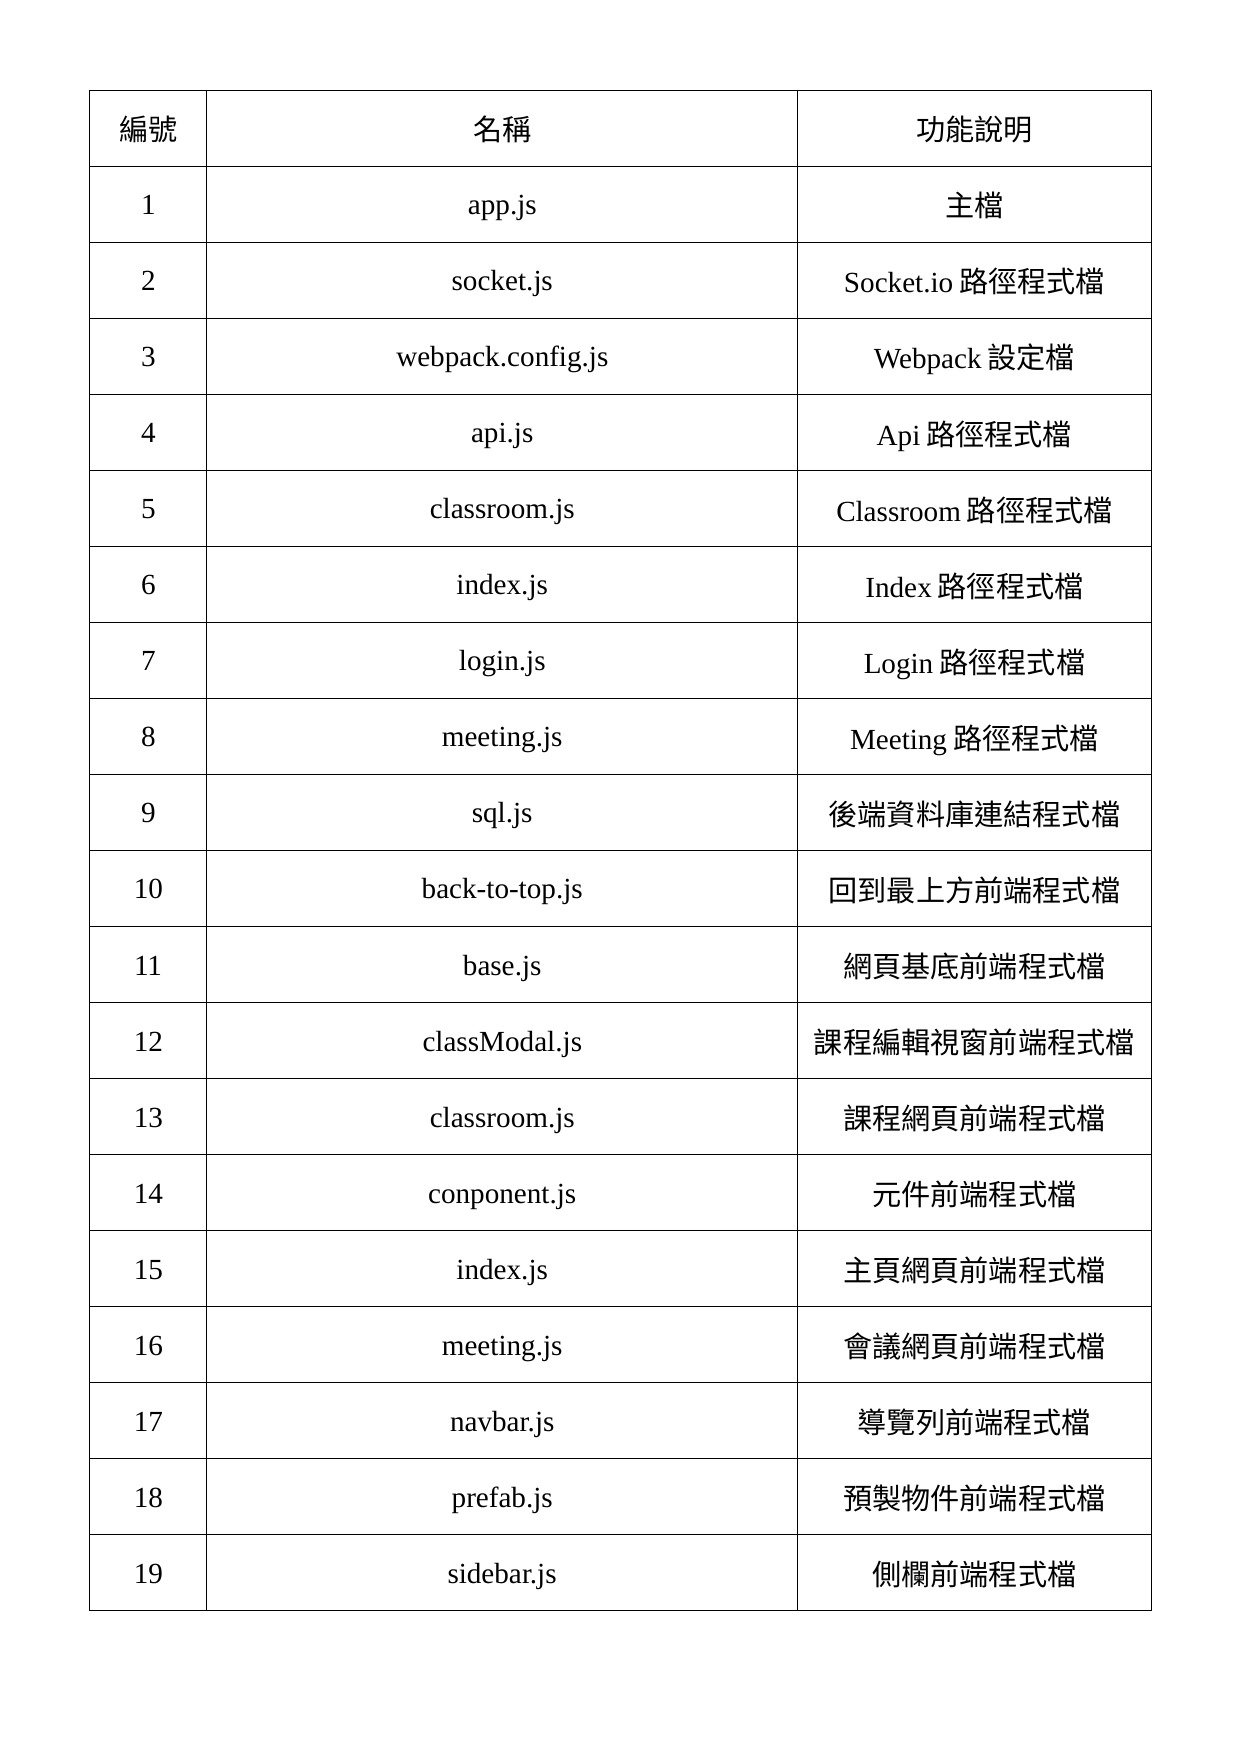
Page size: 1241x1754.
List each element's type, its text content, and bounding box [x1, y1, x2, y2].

table_cell sidebar.js [207, 1535, 797, 1610]
table_cell Webpack設定檔 [798, 319, 1151, 394]
table_cell prefab.js [207, 1459, 797, 1534]
table_cell 元件前端程式檔 [798, 1155, 1151, 1230]
table_cell 16 [90, 1307, 206, 1382]
table_cell 1 [90, 167, 206, 242]
table_cell classroom.js [207, 1079, 797, 1154]
table_cell Classroom路徑程式檔 [798, 471, 1151, 546]
table_cell login.js [207, 623, 797, 698]
table_cell conponent.js [207, 1155, 797, 1230]
table_cell 13 [90, 1079, 206, 1154]
table_cell 8 [90, 699, 206, 774]
table_header 名稱 [207, 91, 797, 166]
table_cell 5 [90, 471, 206, 546]
table_cell 網頁基底前端程式檔 [798, 927, 1151, 1002]
table_cell meeting.js [207, 699, 797, 774]
table_cell 預製物件前端程式檔 [798, 1459, 1151, 1534]
table_cell 11 [90, 927, 206, 1002]
table_cell classroom.js [207, 471, 797, 546]
table_cell webpack.config.js [207, 319, 797, 394]
table_cell 後端資料庫連結程式檔 [798, 775, 1151, 850]
table_cell navbar.js [207, 1383, 797, 1458]
table_cell 回到最上方前端程式檔 [798, 851, 1151, 926]
table_cell meeting.js [207, 1307, 797, 1382]
table_cell 10 [90, 851, 206, 926]
table_cell 導覽列前端程式檔 [798, 1383, 1151, 1458]
table_cell sql.js [207, 775, 797, 850]
table_cell 7 [90, 623, 206, 698]
table_header 編號 [90, 91, 206, 166]
table_cell 9 [90, 775, 206, 850]
table_cell 課程網頁前端程式檔 [798, 1079, 1151, 1154]
table_cell socket.js [207, 243, 797, 318]
table_cell Socket.io路徑程式檔 [798, 243, 1151, 318]
table_cell 19 [90, 1535, 206, 1610]
table_cell Index路徑程式檔 [798, 547, 1151, 622]
table_cell base.js [207, 927, 797, 1002]
table_cell 主檔 [798, 167, 1151, 242]
table_cell 會議網頁前端程式檔 [798, 1307, 1151, 1382]
table_cell index.js [207, 1231, 797, 1306]
table_cell 3 [90, 319, 206, 394]
table_cell Login路徑程式檔 [798, 623, 1151, 698]
table_cell index.js [207, 547, 797, 622]
table_cell 4 [90, 395, 206, 470]
table_header 功能說明 [798, 91, 1151, 166]
table_cell classModal.js [207, 1003, 797, 1078]
table_cell 14 [90, 1155, 206, 1230]
table_cell 主頁網頁前端程式檔 [798, 1231, 1151, 1306]
table_cell 17 [90, 1383, 206, 1458]
table_cell back-to-top.js [207, 851, 797, 926]
table_cell Api路徑程式檔 [798, 395, 1151, 470]
table_cell 18 [90, 1459, 206, 1534]
table_cell 2 [90, 243, 206, 318]
table_cell 側欄前端程式檔 [798, 1535, 1151, 1610]
table_cell Meeting路徑程式檔 [798, 699, 1151, 774]
table_cell 6 [90, 547, 206, 622]
table_cell app.js [207, 167, 797, 242]
table_cell 12 [90, 1003, 206, 1078]
table_cell 15 [90, 1231, 206, 1306]
table_cell api.js [207, 395, 797, 470]
table_cell 課程編輯視窗前端程式檔 [798, 1003, 1151, 1078]
